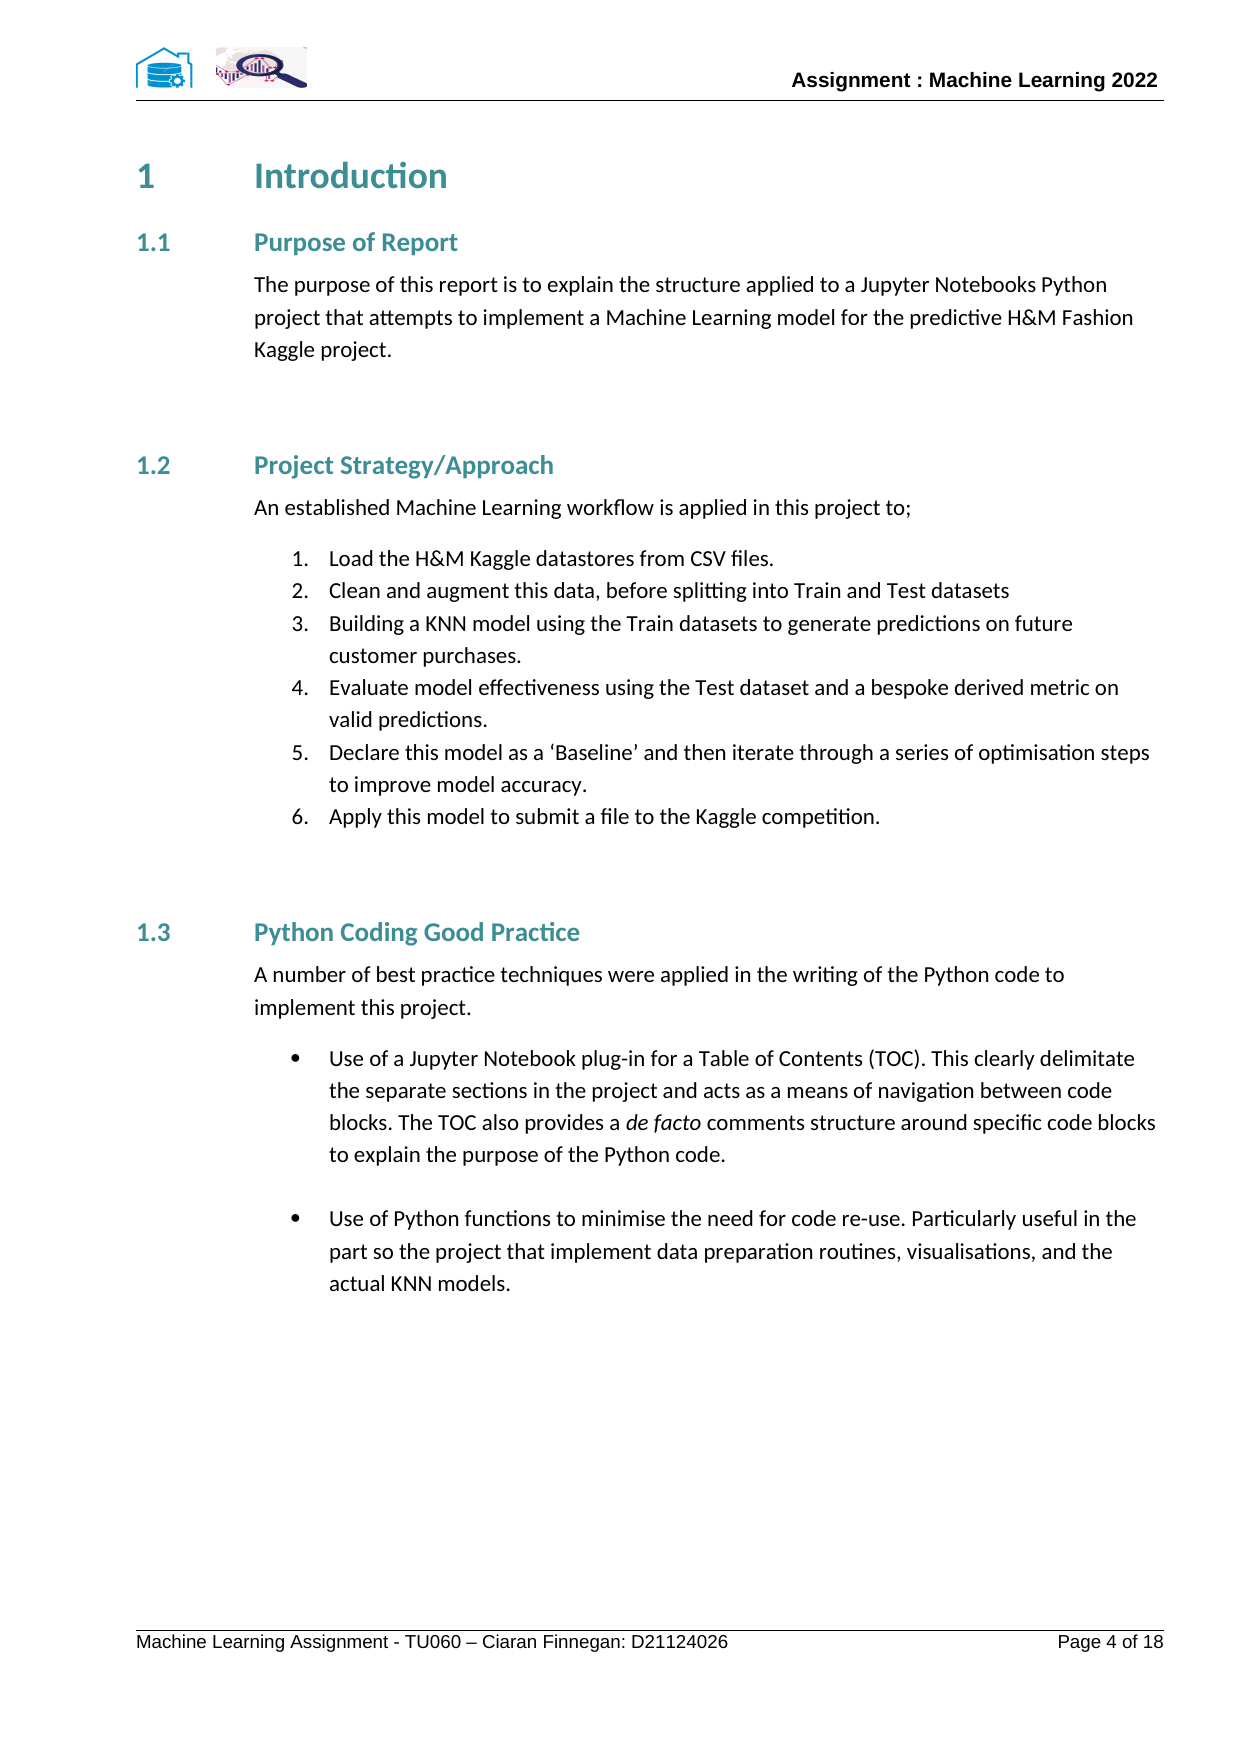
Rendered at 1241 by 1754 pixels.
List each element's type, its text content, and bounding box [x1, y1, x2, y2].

picture [216, 47, 307, 88]
picture [166, 47, 193, 63]
text An established Machine Learning workflow is applied in this project to; [254, 493, 1163, 522]
list Building a KNN model using the Train datasets to generate predictions on future customer purchases. [291, 609, 1163, 669]
text The purpose of this report is to explain the structure applied to a Jupyter Notebooks Python project that attempts to implement a Machine Learning model for the predictive H&M Fashion Kaggle project. [254, 271, 1163, 363]
list Use of a Jupyter Notebook plug-in for a Table of Contents (TOC). This clearly delimitate the separate sections in the project and acts as a means of navigation between code blocks. The TOC also provides a de facto comments structure around specific code blocks to explain the purpose of the Python code. [291, 1044, 1163, 1168]
list Use of Python functions to minimise the need for code re-use. Particularly useful in the part so the project that implement data preparation routines, visualisations, and the actual KNN models. [291, 1204, 1163, 1297]
list Declare this model as a ‘Baseline’ and then iterate through a series of optimisation steps to improve model accuracy. [291, 738, 1163, 798]
list Clean and augment this data, before splitting into Train and Test datasets [291, 577, 1163, 605]
subtitle Purpose of Report [136, 225, 1163, 258]
list Apply this model to submit a file to the Kaggle competition. [291, 802, 1163, 830]
picture [135, 47, 162, 63]
list Load the H&M Kaggle datastores from CSV files. [291, 544, 1163, 572]
subtitle Project Strategy/Approach [136, 448, 1163, 481]
subtitle Introduction [136, 152, 1163, 198]
subtitle Python Coding Good Practice [136, 915, 1163, 948]
text A number of best practice techniques were applied in the writing of the Python code to implement this project. [254, 961, 1163, 1021]
list Evaluate model effectiveness using the Test dataset and a bespoke derived metric on valid predictions. [291, 673, 1163, 733]
picture [138, 51, 190, 88]
